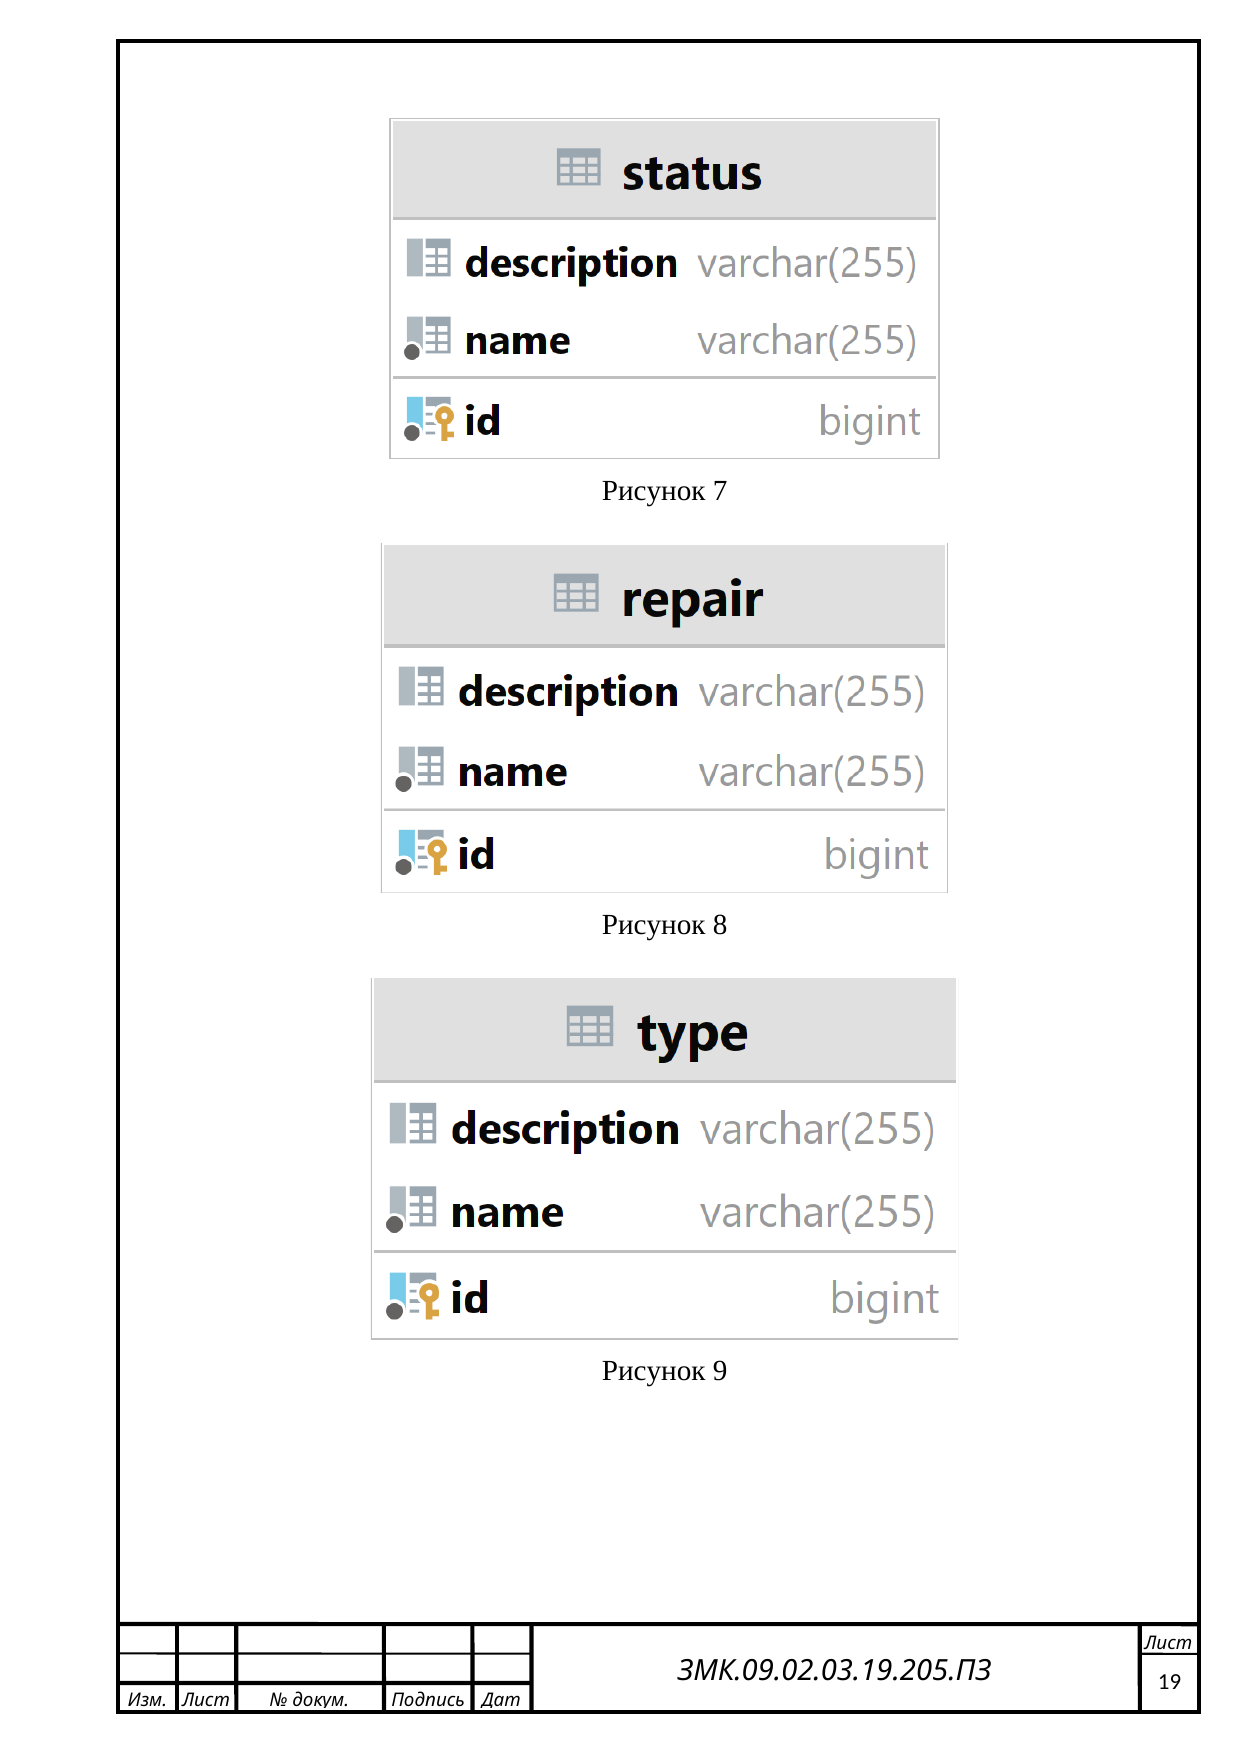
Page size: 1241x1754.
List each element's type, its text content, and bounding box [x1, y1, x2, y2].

picture [380, 543, 948, 893]
picture [370, 978, 959, 1340]
text Рисунок 7 [177, 473, 1152, 506]
picture [389, 118, 940, 459]
text Рисунок 8 [177, 907, 1152, 940]
text Рисунок 9 [177, 1353, 1152, 1387]
